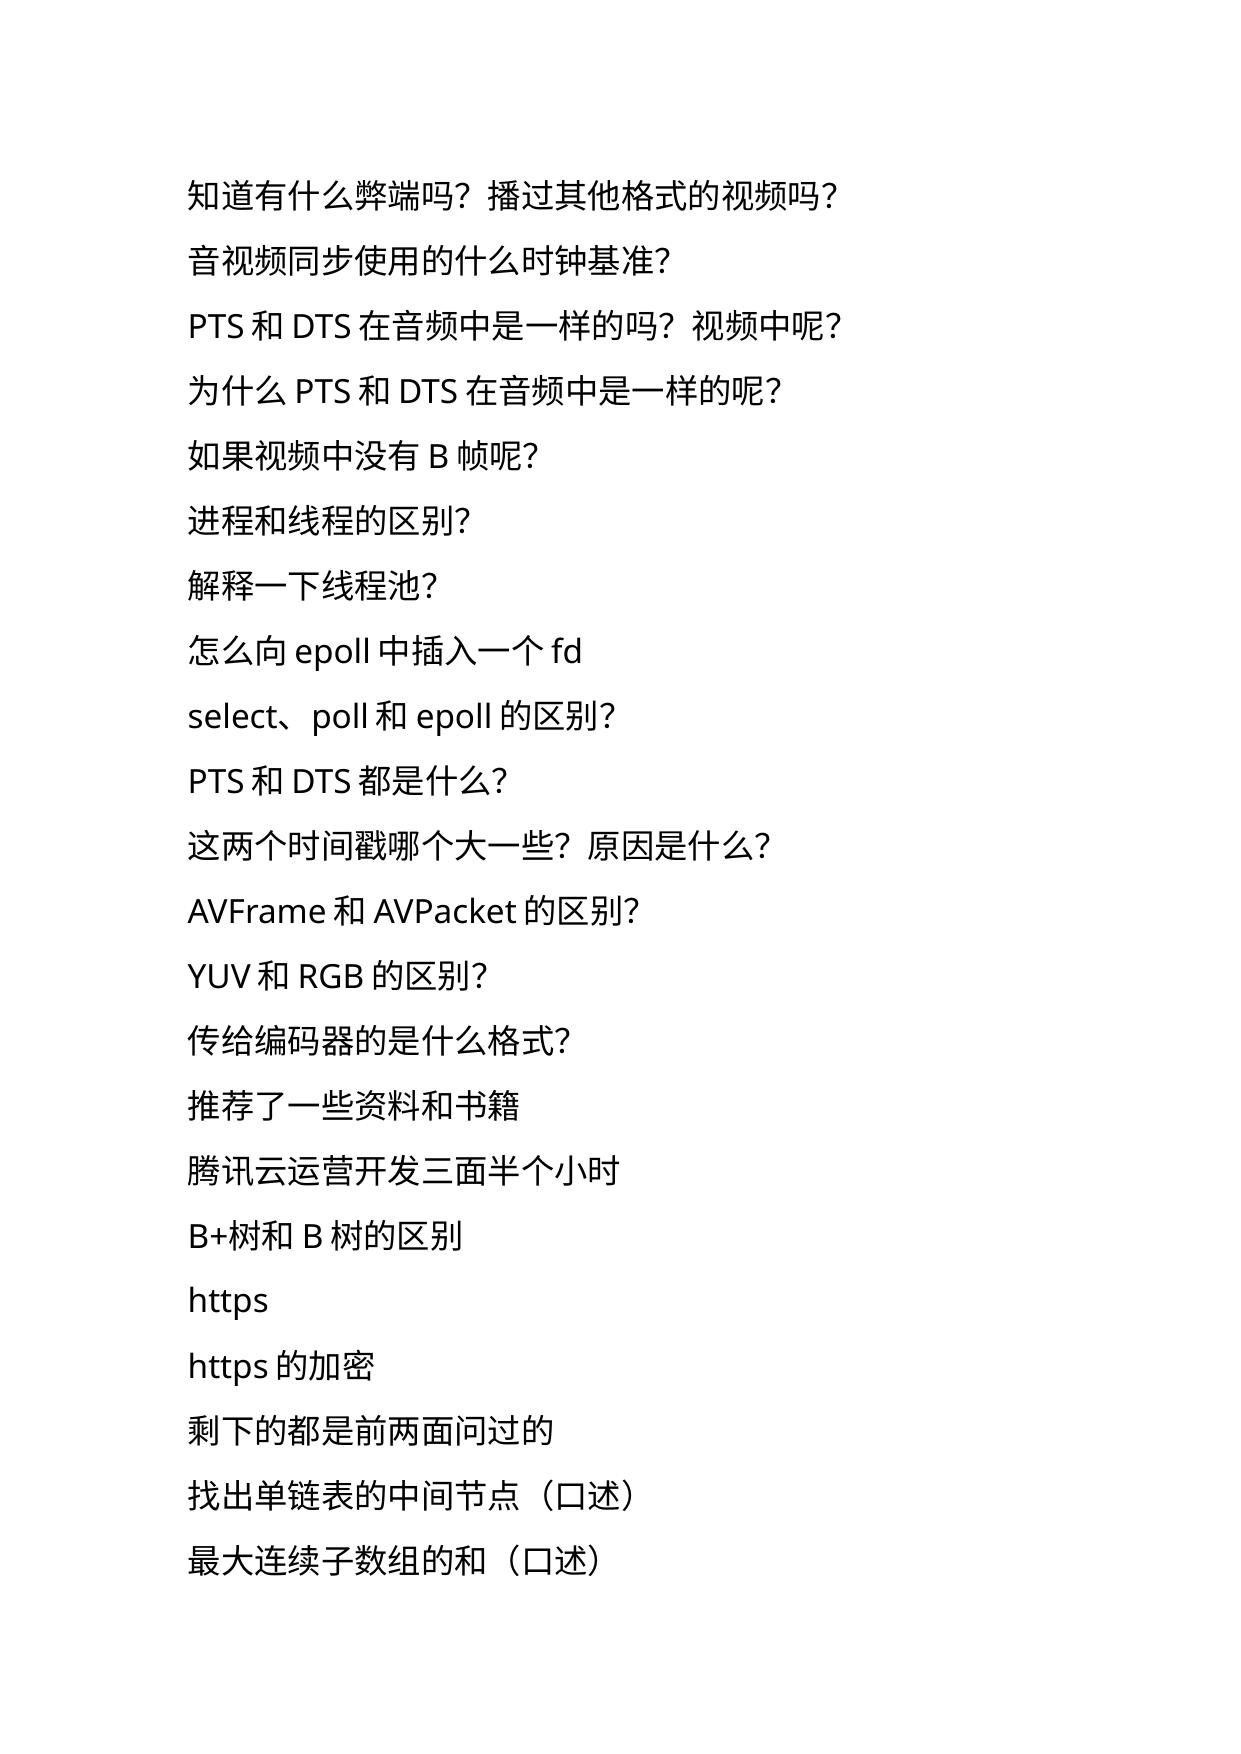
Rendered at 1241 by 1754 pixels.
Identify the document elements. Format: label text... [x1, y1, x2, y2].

list 为什么PTS和DTS在音频中是一样的呢？ [187, 357, 1053, 422]
list 剩下的都是前两面问过的 [187, 1397, 1053, 1462]
list 如果视频中没有B帧呢？ [187, 422, 1053, 487]
list https [187, 1267, 1053, 1332]
list 怎么向epoll中插入一个fd [187, 617, 1053, 682]
list AVFrame和AVPacket的区别？ [187, 877, 1053, 942]
list 进程和线程的区别？ [187, 487, 1053, 552]
list 音视频同步使用的什么时钟基准？ [187, 227, 1053, 292]
list 找出单链表的中间节点（口述） [187, 1462, 1053, 1527]
list 解释一下线程池？ [187, 552, 1053, 617]
list 推荐了一些资料和书籍 [187, 1072, 1053, 1137]
list select、poll和epoll的区别？ [187, 682, 1053, 747]
list 传给编码器的是什么格式？ [187, 1007, 1053, 1072]
list 知道有什么弊端吗？播过其他格式的视频吗？ [187, 162, 1053, 227]
list PTS和DTS在音频中是一样的吗？视频中呢？ [187, 292, 1053, 357]
list 最大连续子数组的和（口述） [187, 1527, 1053, 1592]
list 腾讯云运营开发三面半个小时 [187, 1137, 1053, 1202]
list 这两个时间戳哪个大一些？原因是什么？ [187, 812, 1053, 877]
list PTS和DTS都是什么？ [187, 747, 1053, 812]
list YUV和RGB的区别？ [187, 942, 1053, 1007]
list B+树和B树的区别 [187, 1202, 1053, 1267]
list https的加密 [187, 1332, 1053, 1397]
